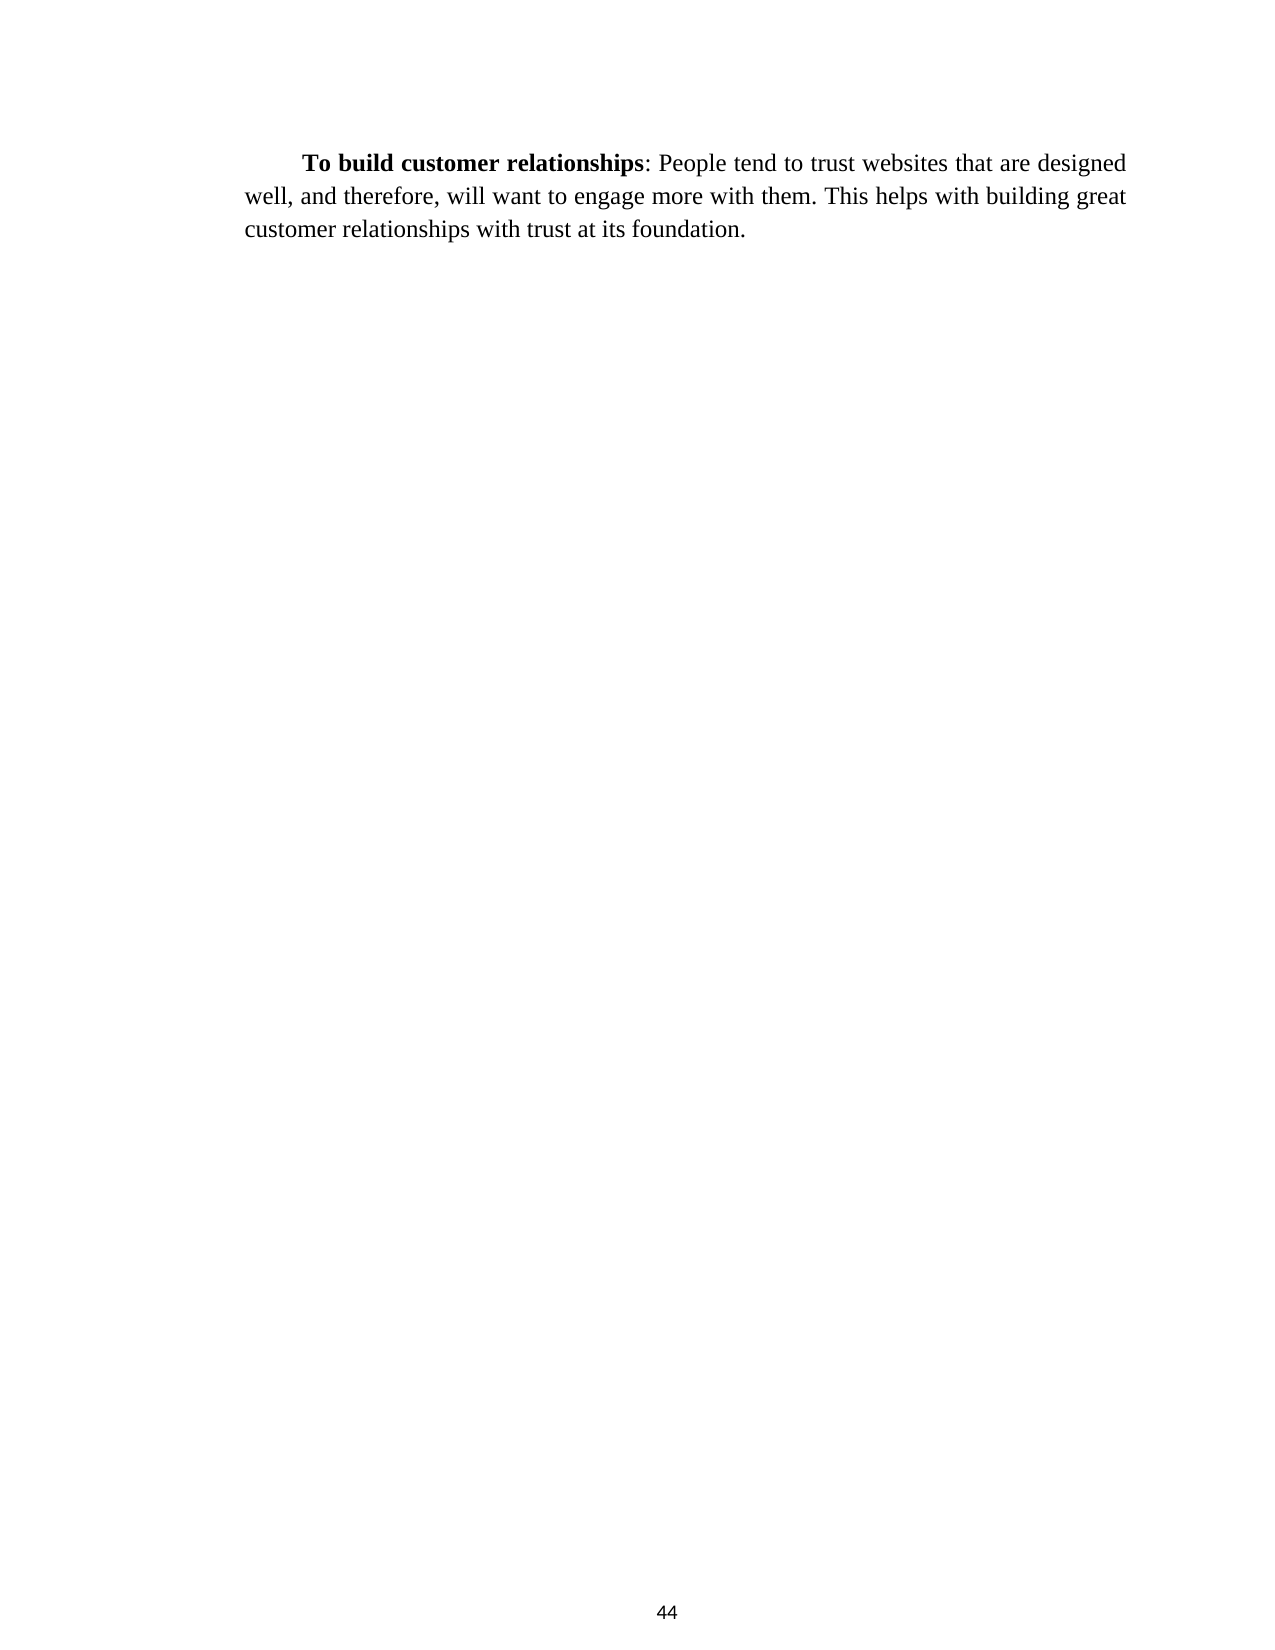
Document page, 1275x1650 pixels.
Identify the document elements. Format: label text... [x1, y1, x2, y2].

text To build customer relationships: People tend to trust websites that are designed well, and therefore, will want to engage more with them. This helps with building great customer relationships with trust at its foundation. [244, 148, 1127, 242]
